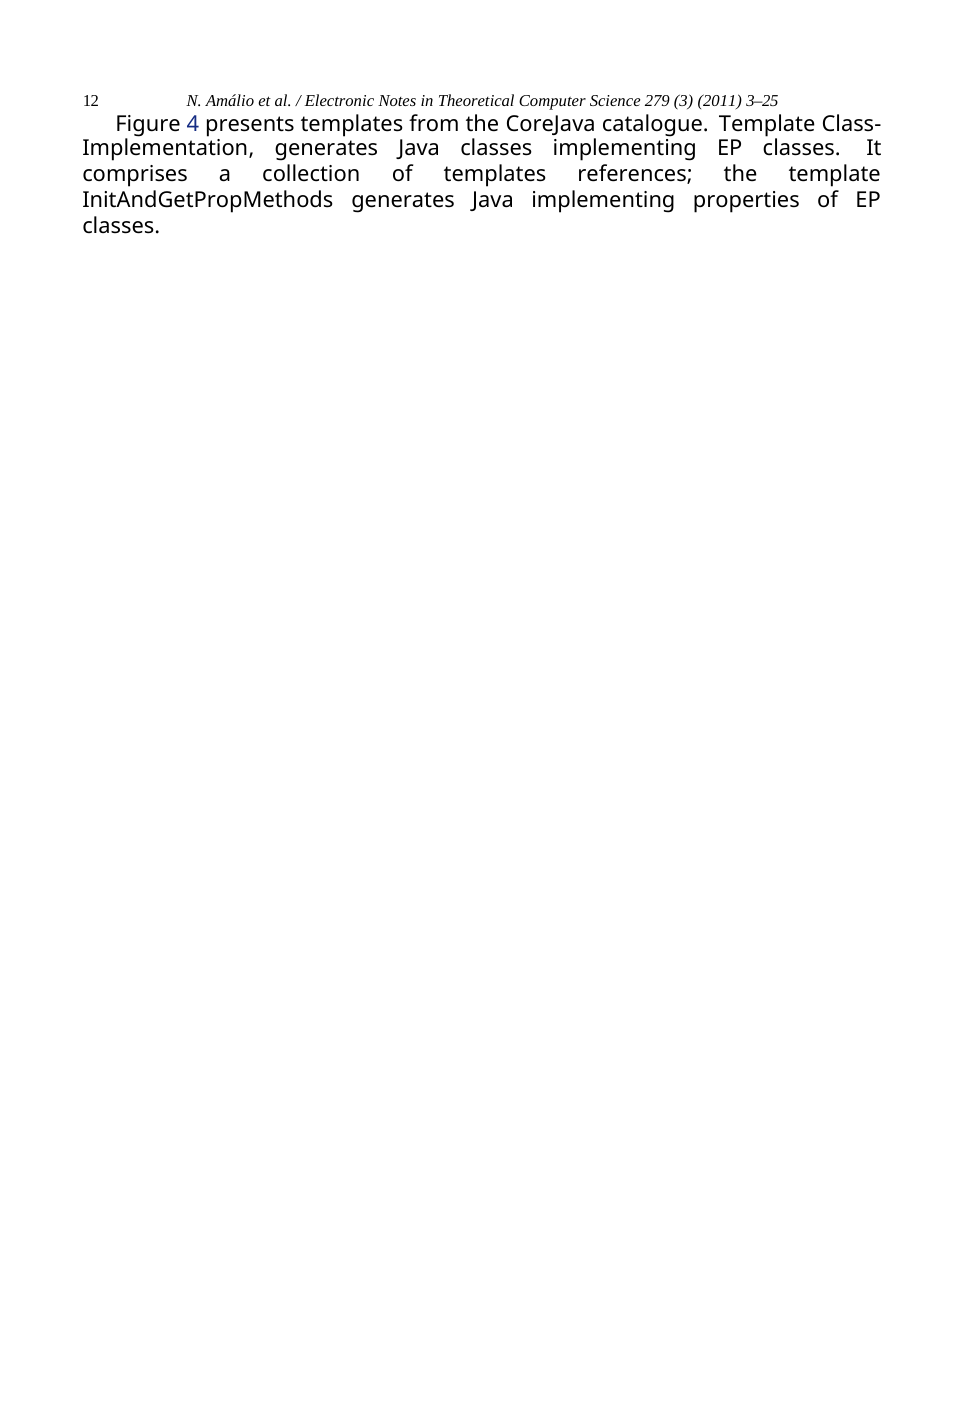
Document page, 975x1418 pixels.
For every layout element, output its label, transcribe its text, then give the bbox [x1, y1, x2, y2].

text Figure 4 presents templates from the CoreJava catalogue. Template Class- Implementation, generates Java classes implementing EP classes. It comprises a collection of templates references; the template InitAndGetPropMethods generates Java implementing properties of EP classes. [82, 110, 881, 240]
